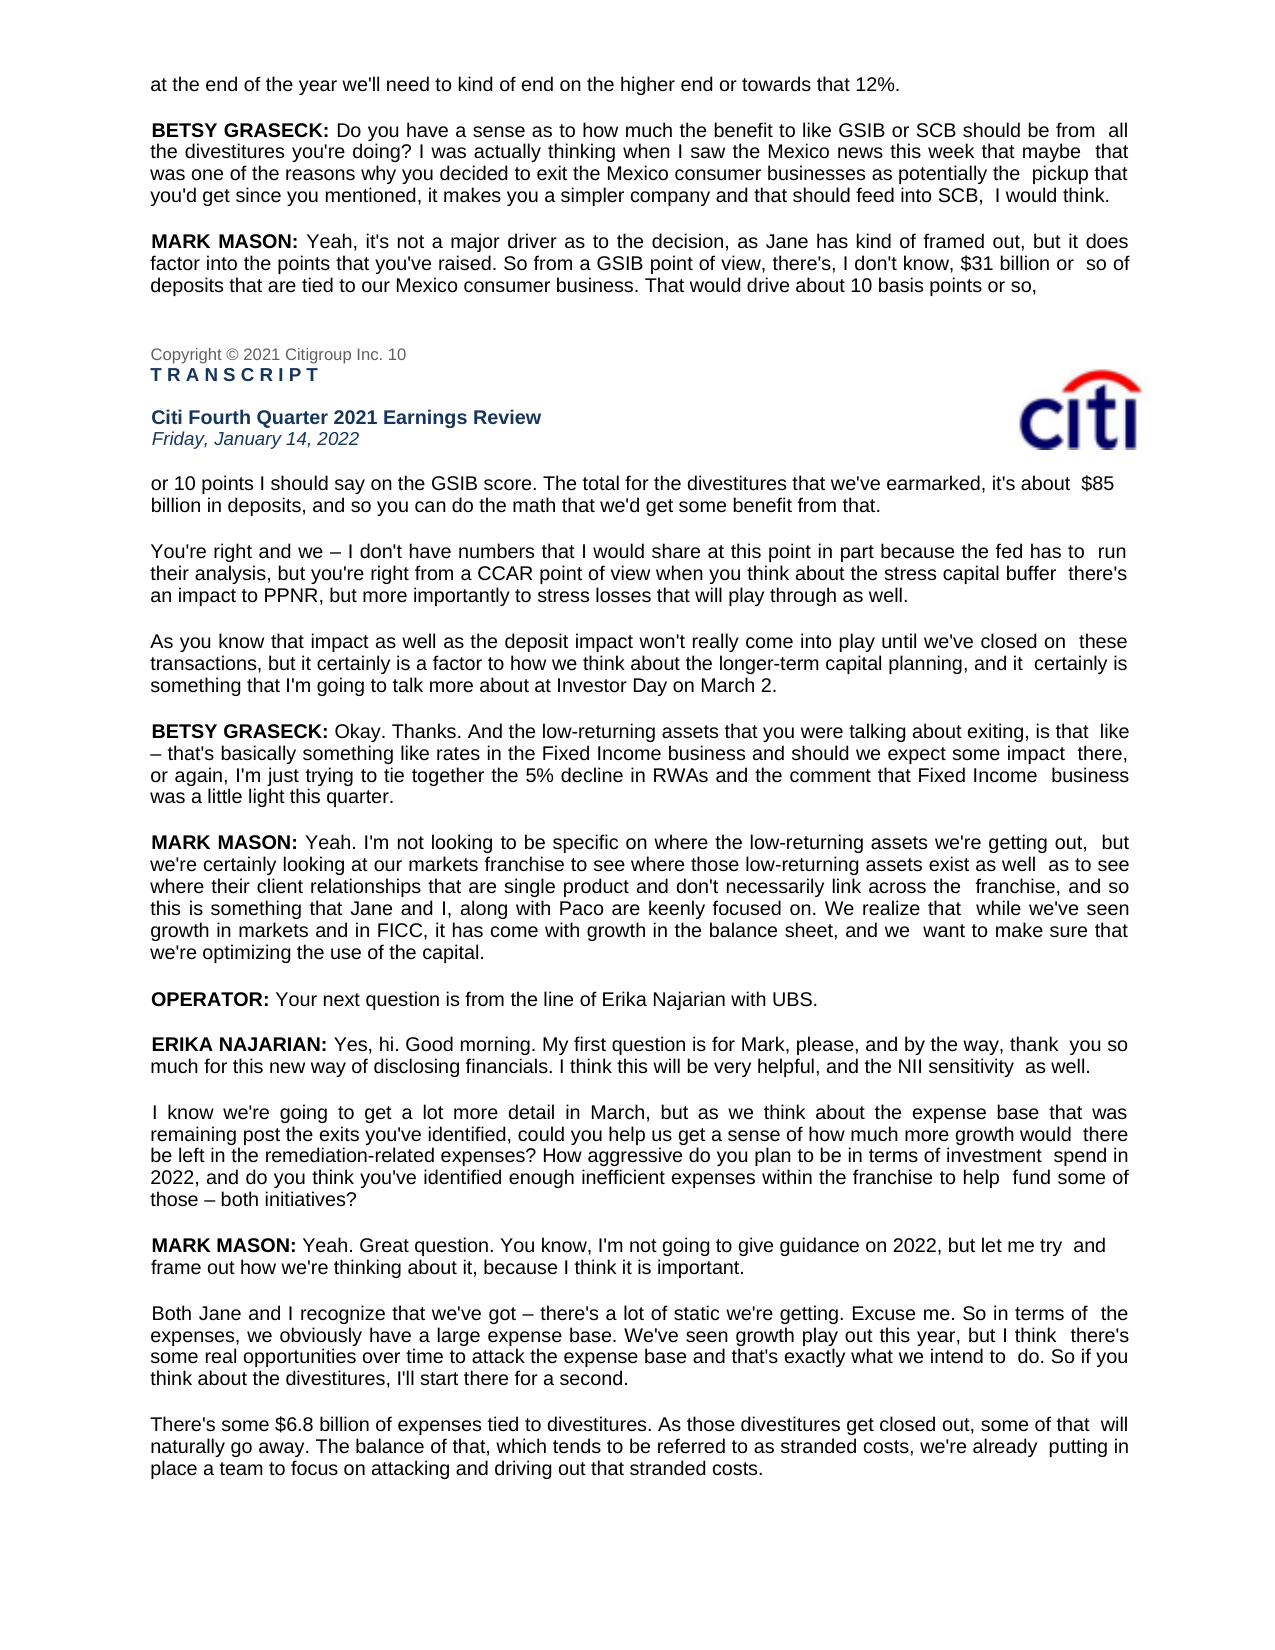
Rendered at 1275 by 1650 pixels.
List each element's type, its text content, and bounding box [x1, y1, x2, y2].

text I know we're going to get a lot more detail in March, but as we think about the expense base that was remaining post the exits you've identified, could you help us get a sense of how much more growth would there be left in the remediation-related expenses? How aggressive do you plan to be in terms of investment spend in 2022, and do you think you've identified enough inefficient expenses within the franchise to help fund some of those – both initiatives? [150, 1102, 1130, 1210]
text Citi Fourth Quarter 2021 Earnings Review Friday, January 14, 2022 [151, 407, 560, 449]
text BETSY GRASECK: Okay. Thanks. And the low-returning assets that you were talking about exiting, is that like – that's basically something like rates in the Fixed Income business and should we expect some impact there, or again, I'm just trying to tie together the 5% decline in RWAs and the comment that Fixed Income business was a little light this quarter. [150, 721, 1131, 808]
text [150, 74, 1130, 95]
text You're right and we – I don't have numbers that I would share at this point in part because the fed has to run their analysis, but you're right from a CCAR point of view when you think about the stress capital buffer there's an impact to PPNR, but more importantly to stress losses that will play through as well. [150, 541, 1130, 606]
text MARK MASON: Yeah. I'm not looking to be specific on where the low-returning assets we're getting out, but we're certainly looking at our markets franchise to see where those low-returning assets exist as well as to see where their client relationships that are single product and don't necessarily link across the franchise, and so this is something that Jane and I, along with Paco are keenly focused on. We realize that while we've seen growth in markets and in FICC, it has come with growth in the balance sheet, and we want to make sure that we're optimizing the use of the capital. [150, 832, 1131, 963]
text or 10 points I should say on the GSIB score. The total for the divestitures that we've earmarked, it's about $85 billion in deposits, and so you can do the math that we'd get some benefit from that. [151, 473, 1130, 517]
picture [985, 368, 1178, 450]
text ERIKA NAJARIAN: Yes, hi. Good morning. My first question is for Mark, please, and by the way, thank you so much for this new way of disclosing financials. I think this will be very helpful, and the NII sensitivity as well. [150, 1034, 1131, 1077]
text MARK MASON: Yeah. Great question. You know, I'm not going to give guidance on 2022, but let me try and frame out how we're thinking about it, because I think it is important. [151, 1235, 1130, 1279]
text Copyright © 2021 Citigroup Inc. 10 [150, 345, 1175, 364]
text Both Jane and I recognize that we've got – there's a lot of static we're getting. Excuse me. So in terms of the expenses, we obviously have a large expense base. We've seen growth play out this year, but I think there's some real opportunities over time to attack the expense base and that's exactly what we intend to do. So if you think about the divestitures, I'll start there for a second. [150, 1303, 1131, 1390]
text T R A N S C R I P T [150, 364, 1175, 386]
text There's some $6.8 billion of expenses tied to divestitures. As those divestitures get closed out, some of that will naturally go away. The balance of that, which tends to be referred to as stranded costs, we're already putting in place a team to focus on attacking and driving out that stranded costs. [150, 1414, 1131, 1479]
text BETSY GRASECK: Do you have a sense as to how much the benefit to like GSIB or SCB should be from all the divestitures you're doing? I was actually thinking when I saw the Mexico news this week that maybe that was one of the reasons why you decided to exit the Mexico consumer businesses as potentially the pickup that you'd get since you mentioned, it makes you a simpler company and that should feed into SCB, I would think. [150, 120, 1131, 206]
text As you know that impact as well as the deposit impact won't really come into play until we've closed on these transactions, but it certainly is a factor to how we think about the longer-term capital planning, and it certainly is something that I'm going to talk more about at Investor Day on March 2. [150, 631, 1131, 696]
text MARK MASON: Yeah, it's not a major driver as to the decision, as Jane has kind of framed out, but it does factor into the points that you've raised. So from a GSIB point of view, there's, I don't know, $31 billion or so of deposits that are tied to our Mexico consumer business. That would drive about 10 basis points or so, [150, 231, 1131, 296]
text OPERATOR: Your next question is from the line of Erika Najarian with UBS. [151, 988, 1175, 1011]
